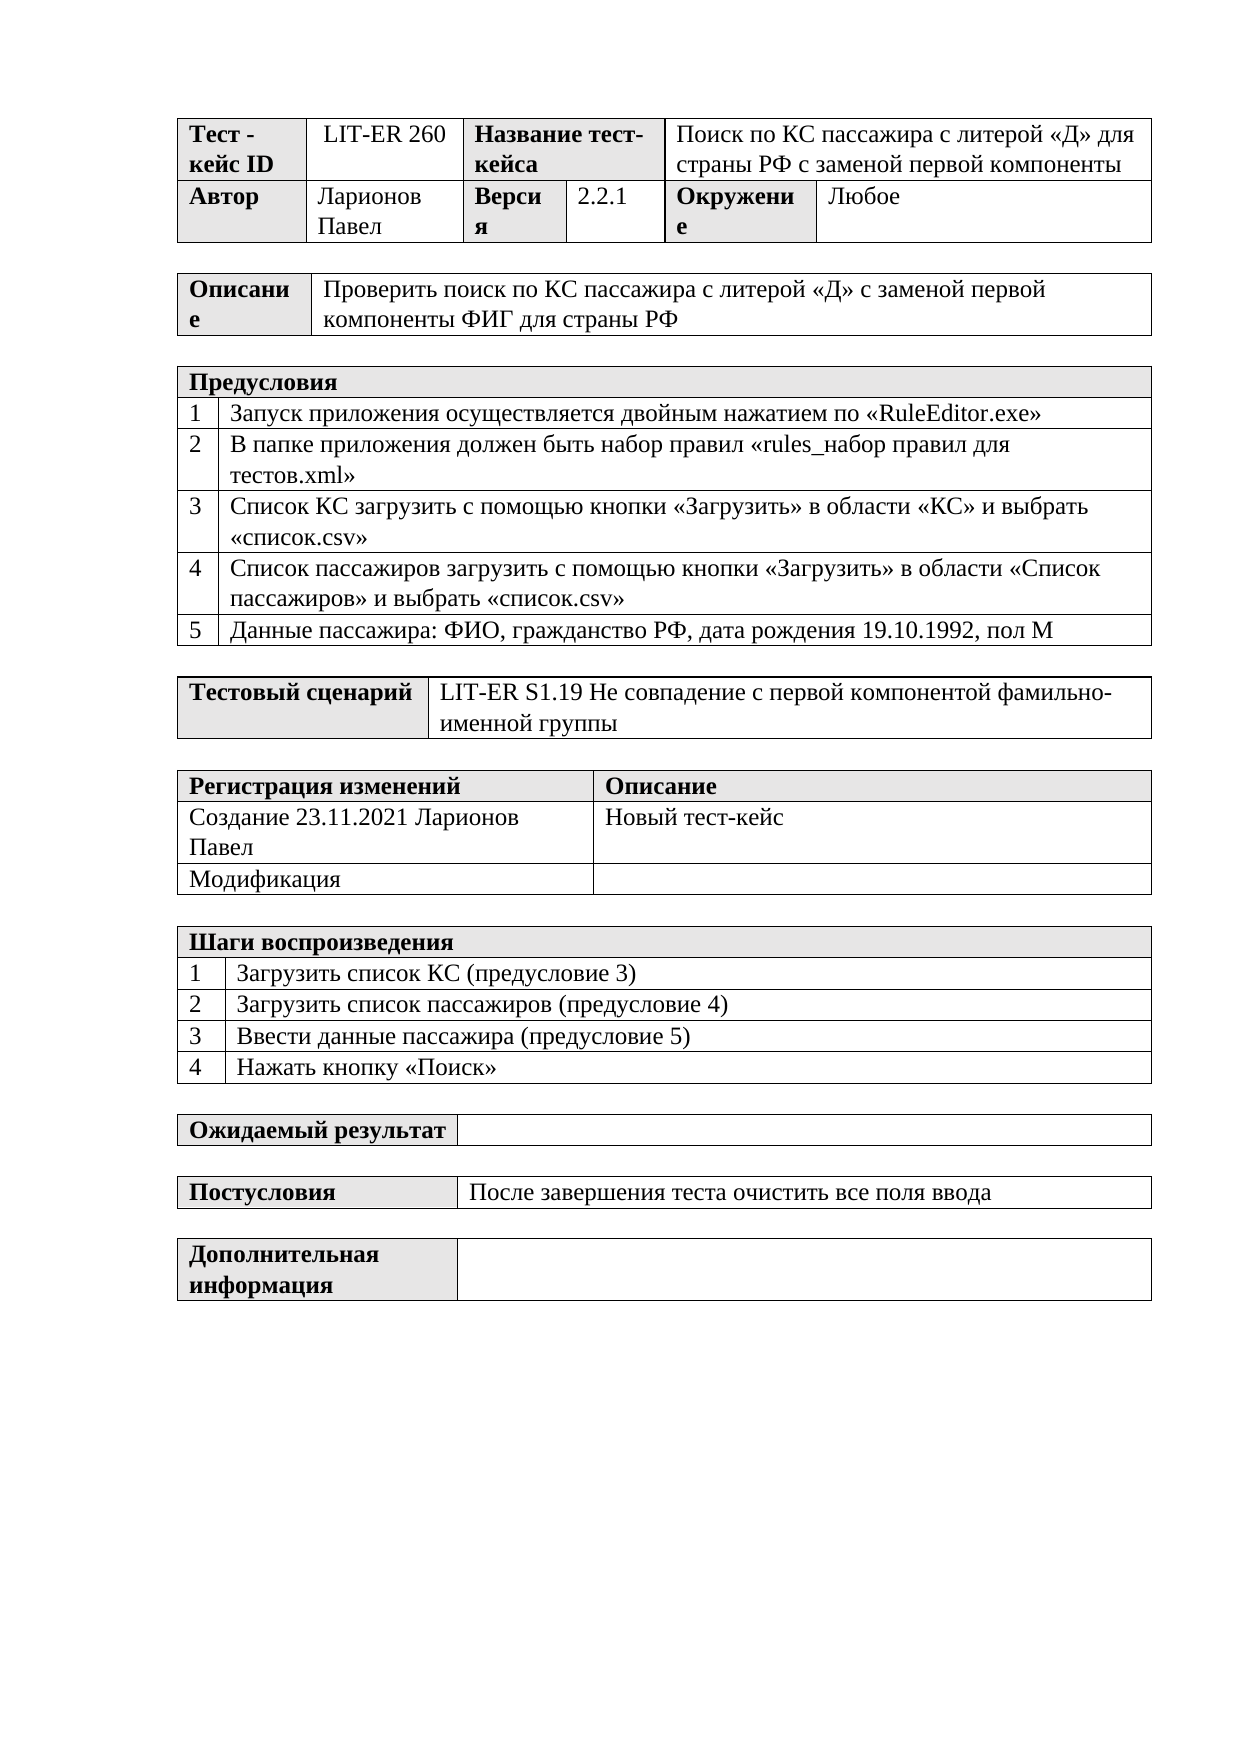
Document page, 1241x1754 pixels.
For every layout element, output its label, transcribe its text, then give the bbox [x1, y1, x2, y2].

table_cell Версия [464, 181, 566, 242]
table_header Проверить поиск по КС пассажира с литерой «Д» с заменой первой компоненты ФИГ для страны РФ [312, 274, 1151, 335]
table_cell Ларионов Павел [307, 181, 463, 242]
table_header Шаги воспроизведения [178, 927, 1151, 957]
table_header Постусловия [178, 1177, 457, 1207]
table_cell 5 [178, 615, 218, 645]
table_cell Любое [817, 181, 1151, 242]
table_cell Загрузить список пассажиров (предусловие 4) [226, 990, 1151, 1020]
table_header Поиск по КС пассажира с литерой «Д» для страны РФ с заменой первой компоненты [666, 119, 1151, 180]
table_header После завершения теста очистить все поля ввода [458, 1177, 1151, 1207]
table_header [458, 1115, 1151, 1145]
table_cell Автор [178, 181, 306, 242]
table_cell Новый тест-кейс [594, 802, 1151, 863]
table_header Описание [594, 771, 1151, 801]
table_cell 1 [178, 958, 225, 988]
table_cell Загрузить список КС (предусловие 3) [226, 958, 1151, 988]
table_cell [594, 864, 1151, 894]
table_cell Нажать кнопку «Поиск» [226, 1052, 1151, 1082]
table_cell 4 [178, 1052, 225, 1082]
table_header Тестовый сценарий [178, 678, 428, 738]
table_cell Ввести данные пассажира (предусловие 5) [226, 1021, 1151, 1051]
table_header Название тест- кейса [464, 119, 664, 180]
table_cell 2.2.1 [567, 181, 664, 242]
table_header Описание [178, 274, 311, 335]
table_header LIT-ER S1.19 Не совпадение с первой компонентой фамильно-именной группы [429, 678, 1151, 738]
table_header Дополнительная информация [178, 1239, 457, 1300]
table_cell Создание 23.11.2021 Ларионов Павел [178, 802, 593, 863]
table_header Тест -кейс ID [178, 119, 306, 180]
table_cell 3 [178, 1021, 225, 1051]
table_cell Окружение [666, 181, 816, 242]
table_cell 4 [178, 553, 218, 614]
table_header Регистрация изменений [178, 771, 593, 801]
table_cell 1 [178, 398, 218, 428]
table_cell 3 [178, 491, 218, 552]
table_cell Список КС загрузить с помощью кнопки «Загрузить» в области «КС» и выбрать «список.csv» [219, 491, 1151, 552]
table_cell Данные пассажира: ФИО, гражданство РФ, дата рождения 19.10.1992, пол М [219, 615, 1151, 645]
table_cell 2 [178, 990, 225, 1020]
table_cell В папке приложения должен быть набор правил «rules_набор правил для тестов.xml» [219, 429, 1151, 490]
table_cell Модификация [178, 864, 593, 894]
table_header Предусловия [178, 367, 1151, 397]
table_header [458, 1239, 1151, 1300]
table_header Ожидаемый результат [178, 1115, 457, 1145]
table_cell Запуск приложения осуществляется двойным нажатием по «RuleEditor.exe» [219, 398, 1151, 428]
table_cell 2 [178, 429, 218, 490]
table_cell Список пассажиров загрузить с помощью кнопки «Загрузить» в области «Список пассажиров» и выбрать «список.csv» [219, 553, 1151, 614]
table_header LIT-ER 260 [307, 119, 463, 180]
